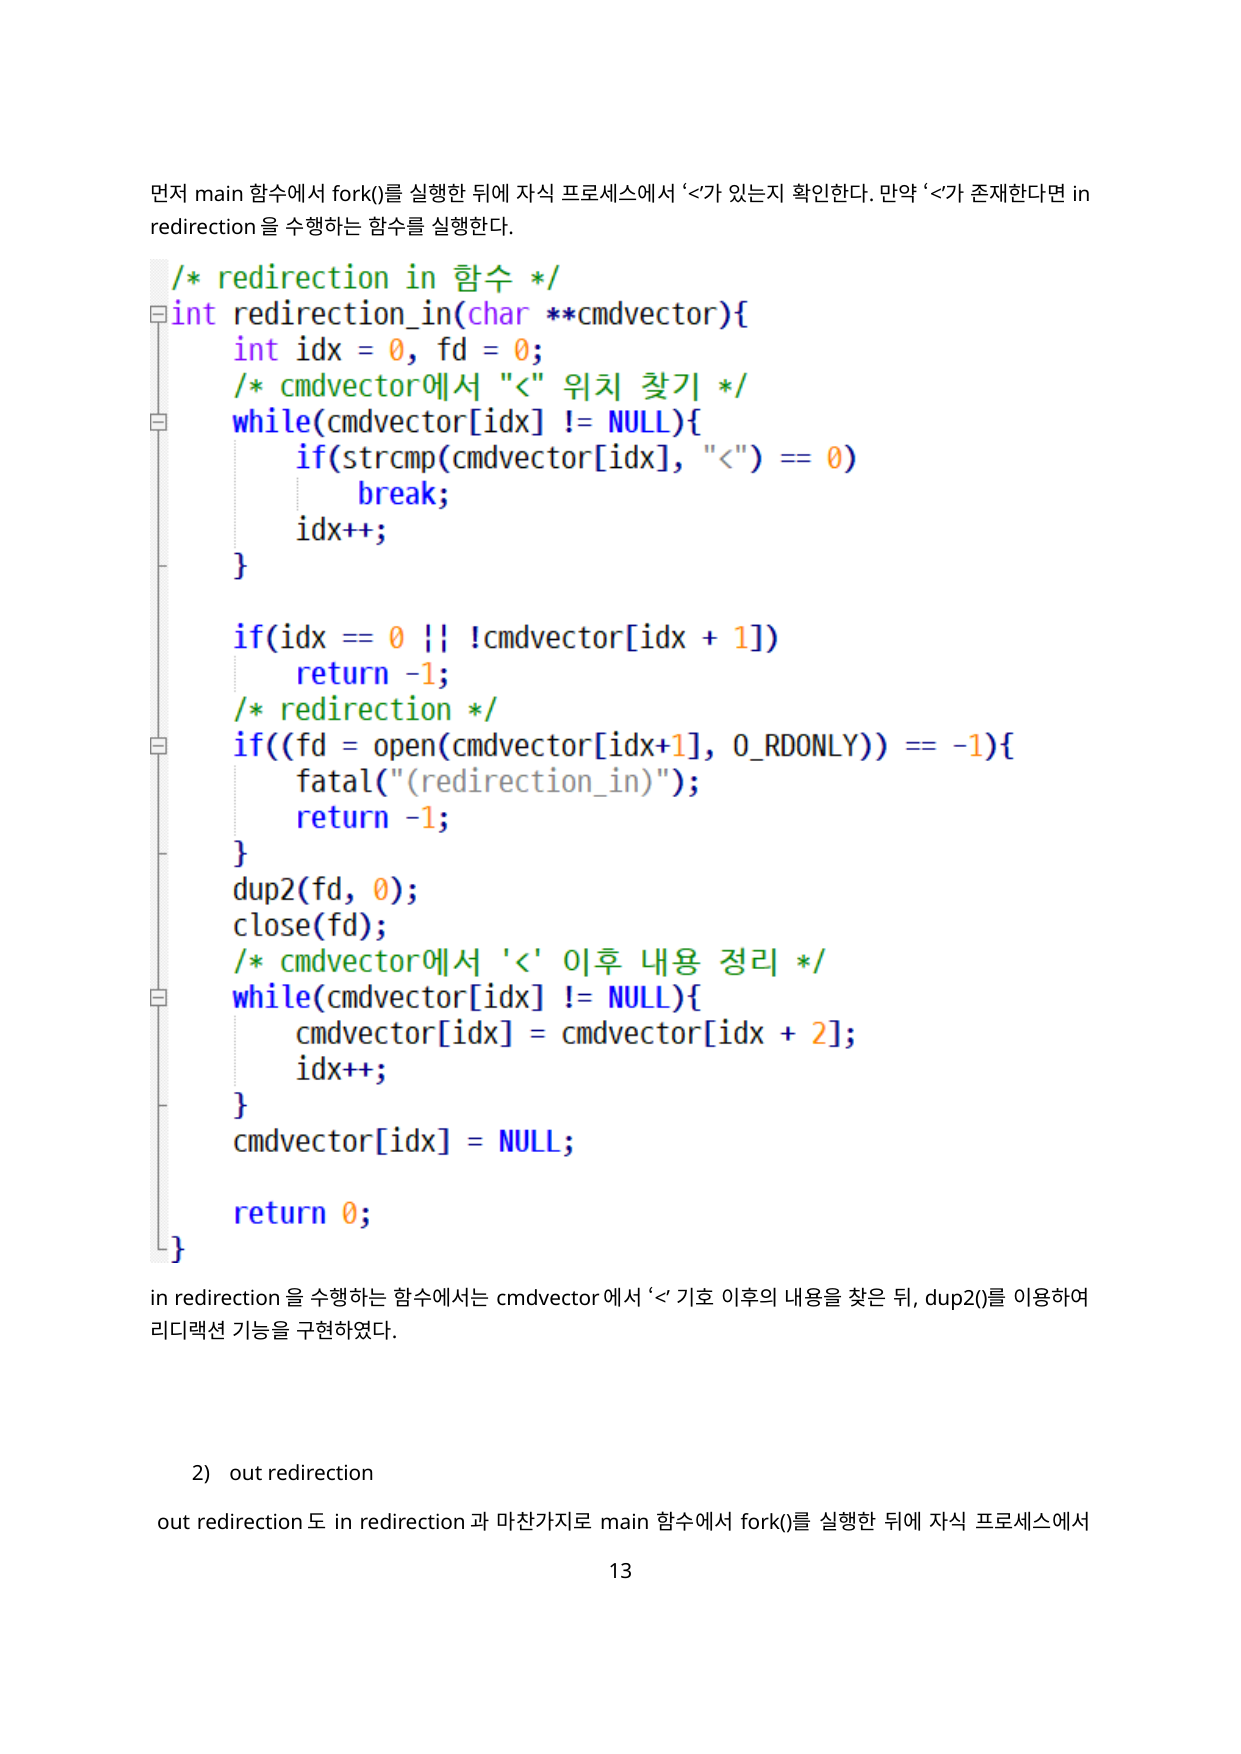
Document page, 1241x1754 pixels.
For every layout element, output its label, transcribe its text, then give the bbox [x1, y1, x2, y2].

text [150, 1505, 1090, 1536]
text 먼저 main 함수에서 fork()를 실행한 뒤에 자식 프로세스에서 ‘<’가 있는지 확인한다. 만약 ‘<’가 존재한다면 in redirection을 수행하는 함수를 실행한다. [150, 177, 1090, 240]
list out redirection [192, 1458, 1090, 1486]
picture [150, 259, 1039, 1263]
text in redirection을 수행하는 함수에서는 cmdvector에서 ‘<’ 기호 이후의 내용을 찾은 뒤, dup2()를 이용하여 리디랙션 기능을 구현하였다. [150, 1281, 1090, 1344]
